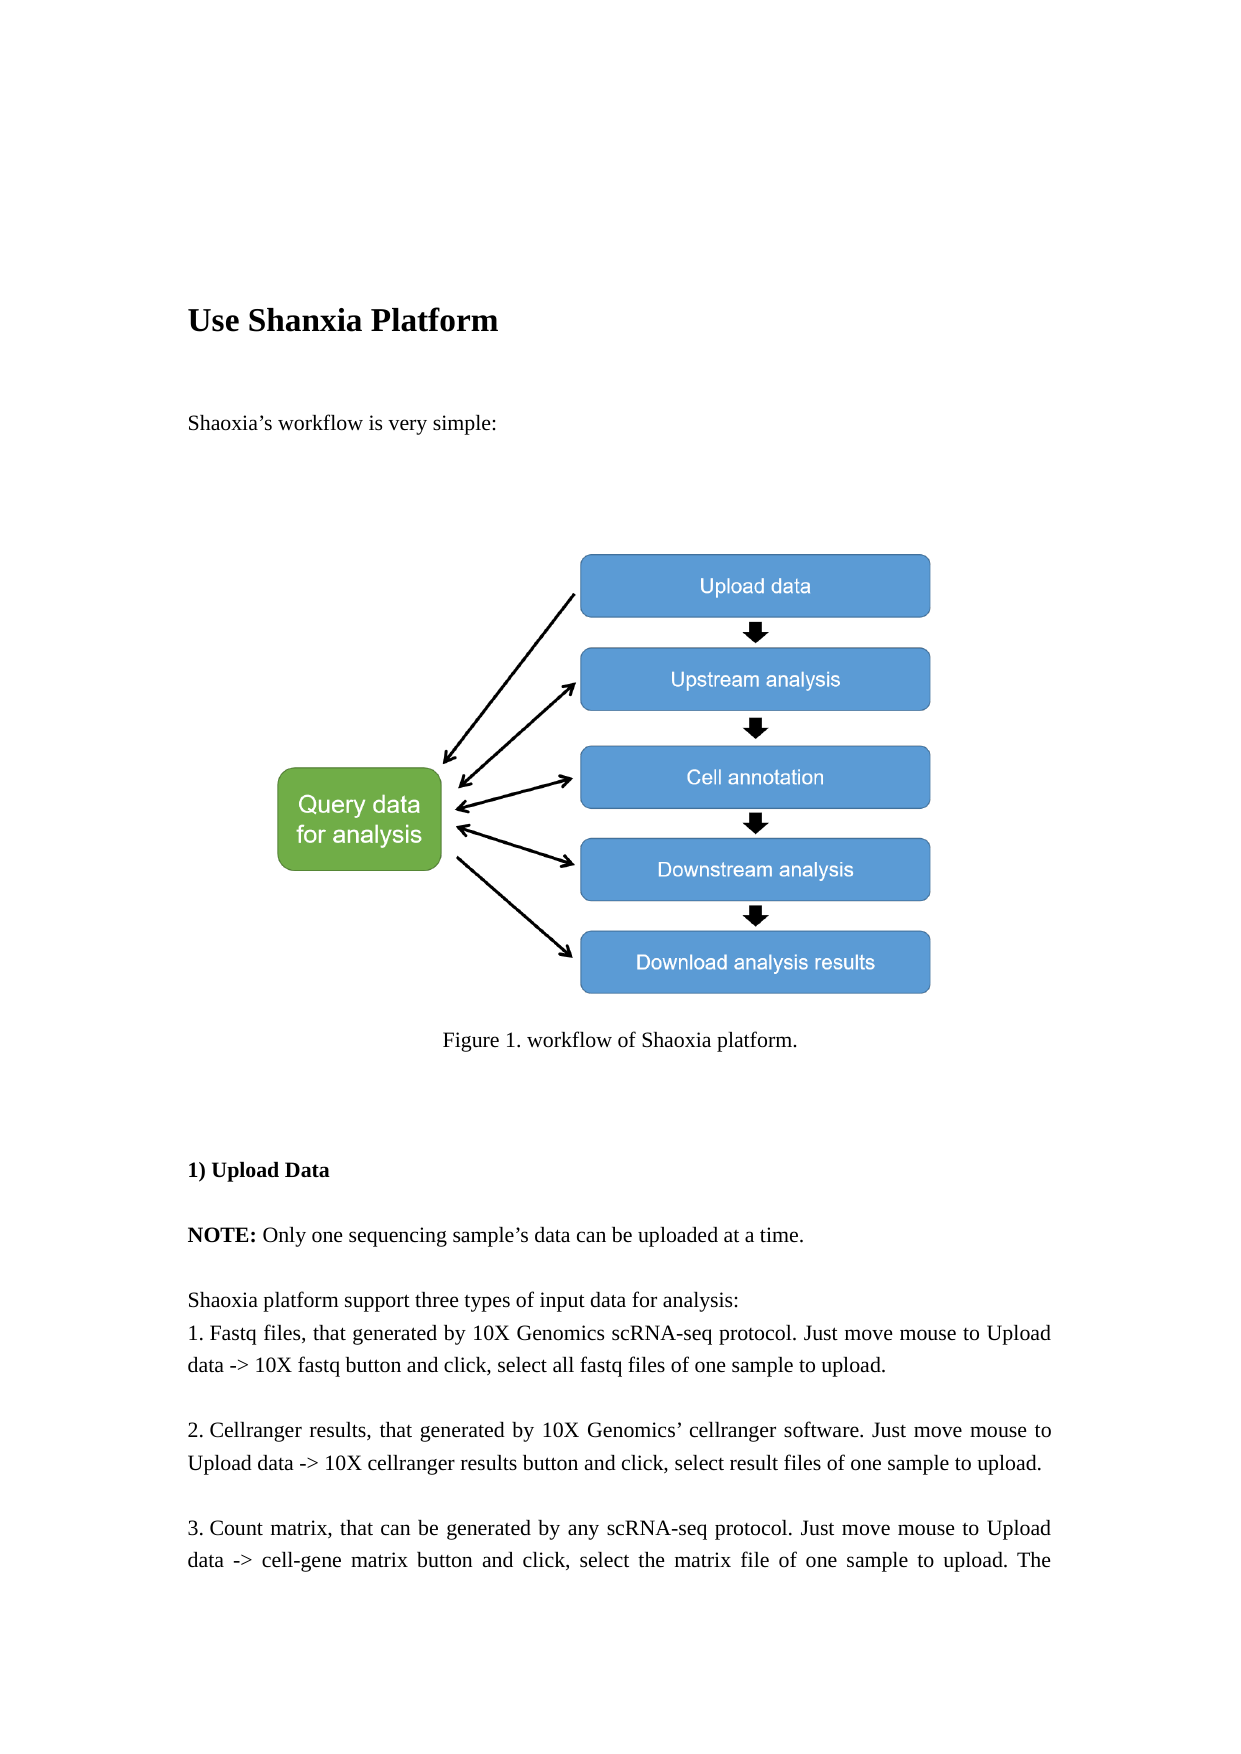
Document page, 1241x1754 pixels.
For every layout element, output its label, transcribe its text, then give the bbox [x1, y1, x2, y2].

text Shaoxia platform support three types of input data for analysis: [187, 1284, 1053, 1316]
list Cellranger results, that generated by 10X Genomics’ cellranger software. Just move mouse to Upload data -> 10X cellranger results button and click, select result files of one sample to upload. [187, 1414, 1053, 1479]
text NOTE: Only one sequencing sample’s data can be uploaded at a time. [187, 1219, 1053, 1251]
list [187, 1511, 1053, 1576]
list Fastq files, that generated by 10X Genomics scRNA-seq protocol. Just move mouse to Upload data -> 10X fastq button and click, select all fastq files of one sample to upload. [187, 1316, 1053, 1381]
picture [277, 554, 931, 994]
list Upload Data [187, 1154, 1053, 1186]
text Shaoxia’s workflow is very simple: [187, 406, 1053, 439]
subtitle Use Shanxia Platform [187, 287, 1053, 352]
